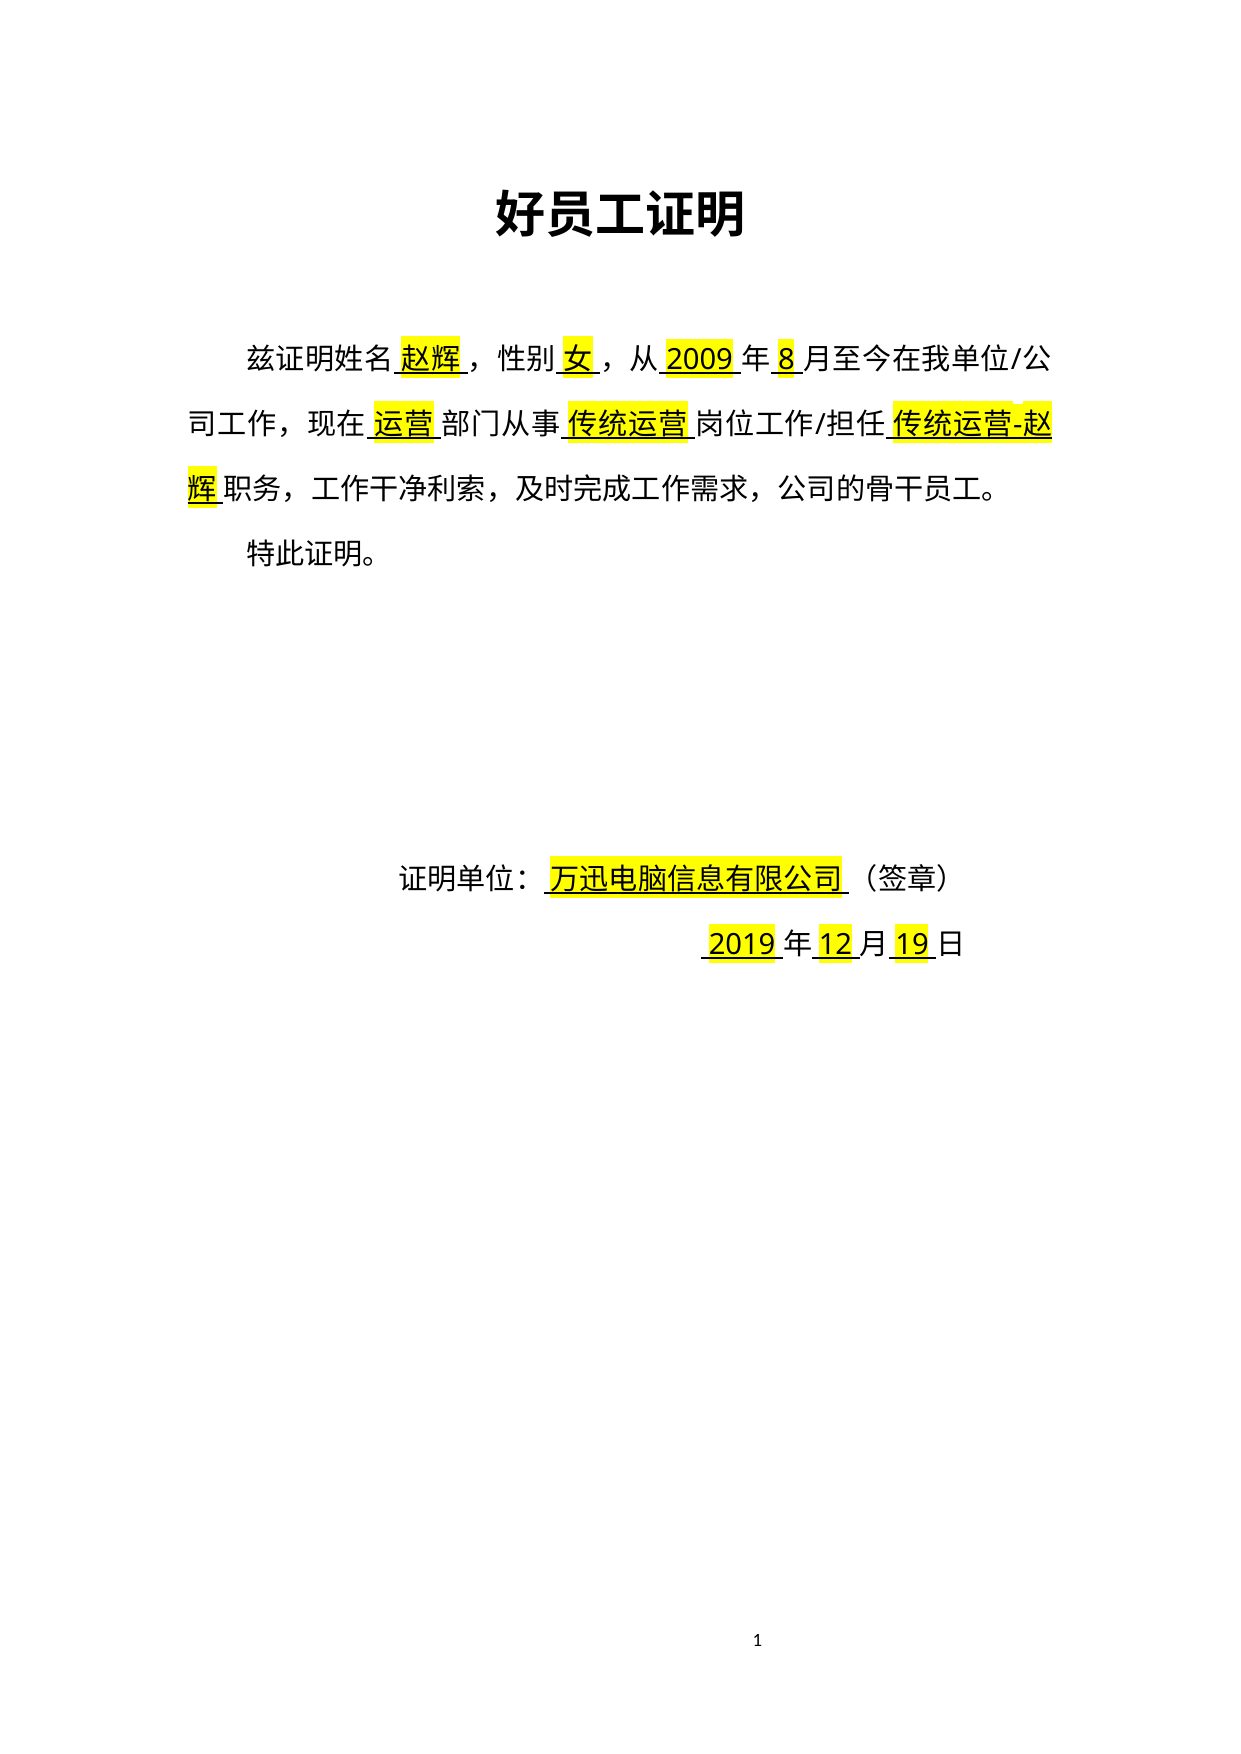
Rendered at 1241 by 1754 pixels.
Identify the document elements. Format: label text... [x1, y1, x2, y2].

text 证明单位： 万迅电脑信息有限公司 （签章） [187, 844, 965, 909]
text 2019 年 12 月 19 日 [187, 909, 965, 974]
text 特此证明。 [187, 519, 1053, 584]
text 兹证明姓名 赵辉 ，性别 女 ，从 2009 年 8 月至今在我单位/公司工作，现在 运营 部门从事 传统运营 岗位工作/担任 传统运营-赵辉 职务，工作干净利索，及时完成工作需求，公司的骨干员工。 [187, 324, 1053, 519]
text 好员工证明 [187, 162, 1053, 259]
